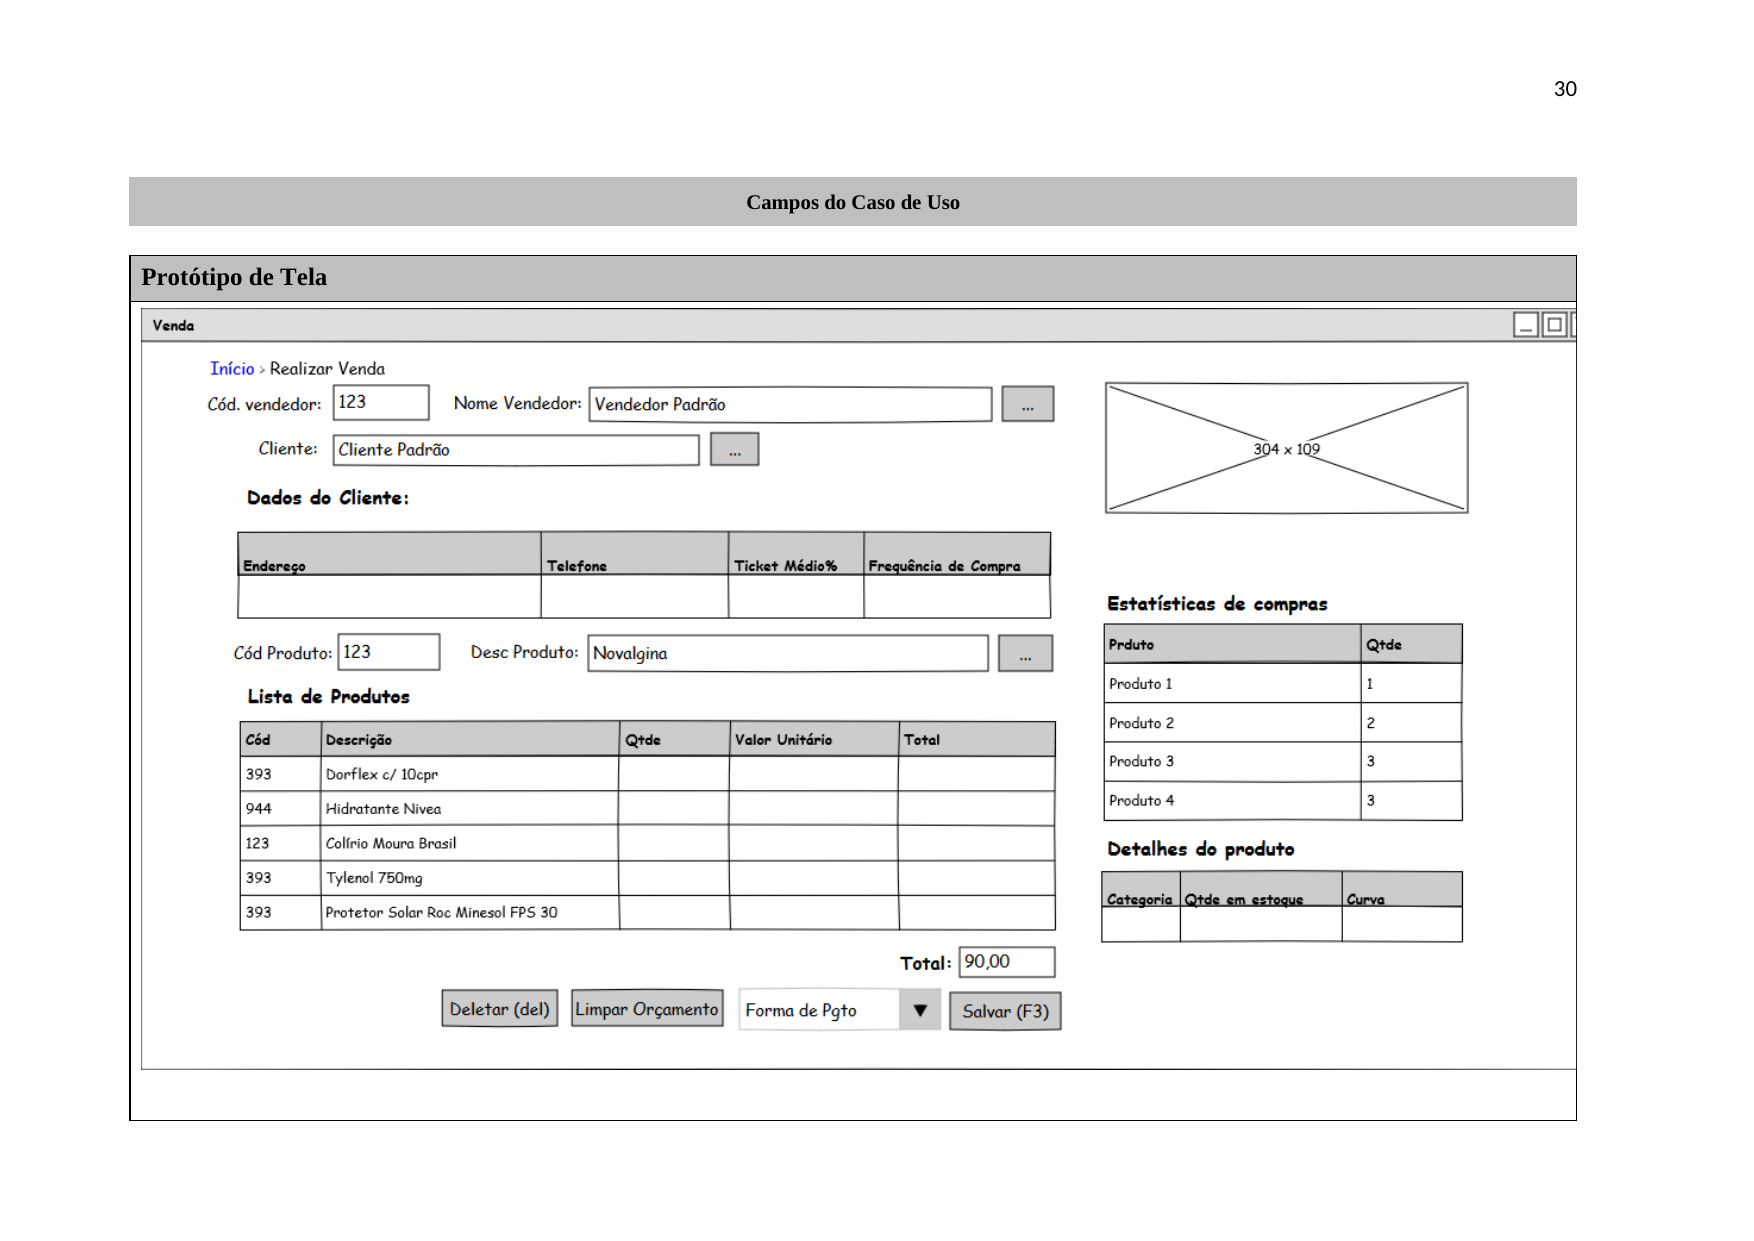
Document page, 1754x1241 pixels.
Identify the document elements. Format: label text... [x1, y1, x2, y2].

table_cell [131, 302, 1576, 1119]
table_header Protótipo de Tela [131, 256, 1576, 301]
table_header Campos do Caso de Uso [129, 177, 1577, 226]
picture [141, 308, 1577, 1070]
